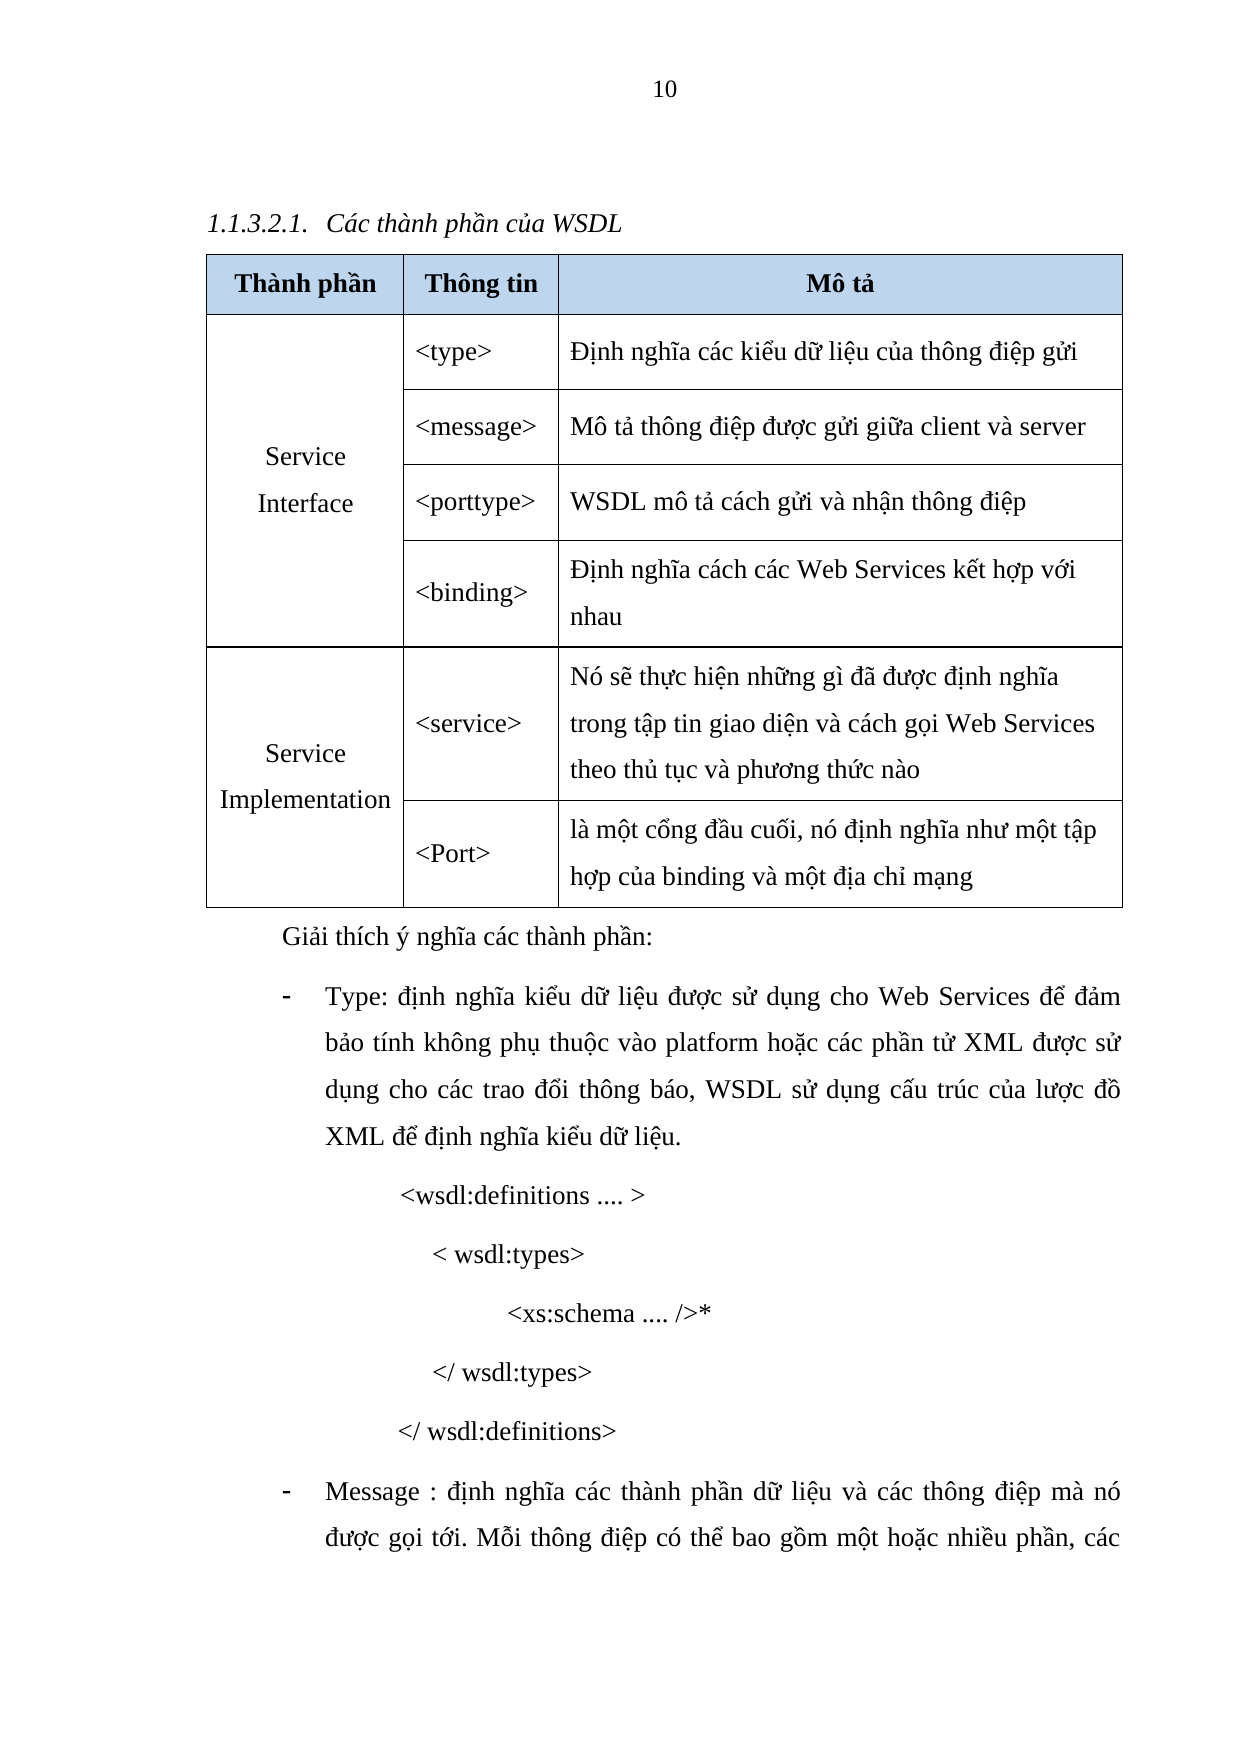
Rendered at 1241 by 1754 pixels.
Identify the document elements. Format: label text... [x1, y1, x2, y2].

table_cell là một cổng đầu cuối, nó định nghĩa như một tập hợp của binding và một địa chỉ mạng [559, 801, 1122, 907]
table_cell Service Interface [207, 315, 403, 646]
table_cell <service> [404, 648, 558, 800]
table_cell <type> [404, 315, 558, 389]
table_cell <Port> [404, 801, 558, 907]
table_cell Định nghĩa các kiểu dữ liệu của thông điệp gửi [559, 315, 1122, 389]
table_header Thông tin [404, 255, 558, 314]
table_cell <porttype> [404, 465, 558, 539]
list Type: định nghĩa kiểu dữ liệu được sử dụng cho Web Services để đảm bảo tính không phụ thuộc vào platform hoặc các phần tử XML được sử dụng cho các trao đổi thông báo, WSDL sử dụng cấu trúc của lược đồ XML để định nghĩa kiểu dữ liệu. [282, 979, 1122, 1151]
table_cell Service Implementation [207, 648, 403, 907]
text </ wsdl:definitions> [357, 1416, 1122, 1447]
text Giải thích ý nghĩa các thành phần: [207, 920, 1122, 952]
table_cell Định nghĩa cách các Web Services kết hợp với nhau [559, 541, 1122, 646]
table_cell <binding> [404, 541, 558, 646]
table_cell Nó sẽ thực hiện những gì đã được định nghĩa trong tập tin giao diện và cách gọi Web Services theo thủ tục và phương thức nào [559, 648, 1122, 800]
table_header Mô tả [559, 255, 1122, 314]
text </ wsdl:types> [357, 1356, 1122, 1387]
text < wsdl:types> [357, 1238, 1122, 1269]
text <xs:schema .... />* [432, 1297, 1122, 1328]
table_header Thành phần [207, 255, 403, 314]
table_cell <message> [404, 390, 558, 464]
text <wsdl:definitions .... > [325, 1179, 1122, 1210]
table_cell Mô tả thông điệp được gửi giữa client và server [559, 390, 1122, 464]
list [282, 1475, 1122, 1553]
subtitle Các thành phần của WSDL [207, 207, 1122, 238]
table_cell WSDL mô tả cách gửi và nhận thông điệp [559, 465, 1122, 539]
